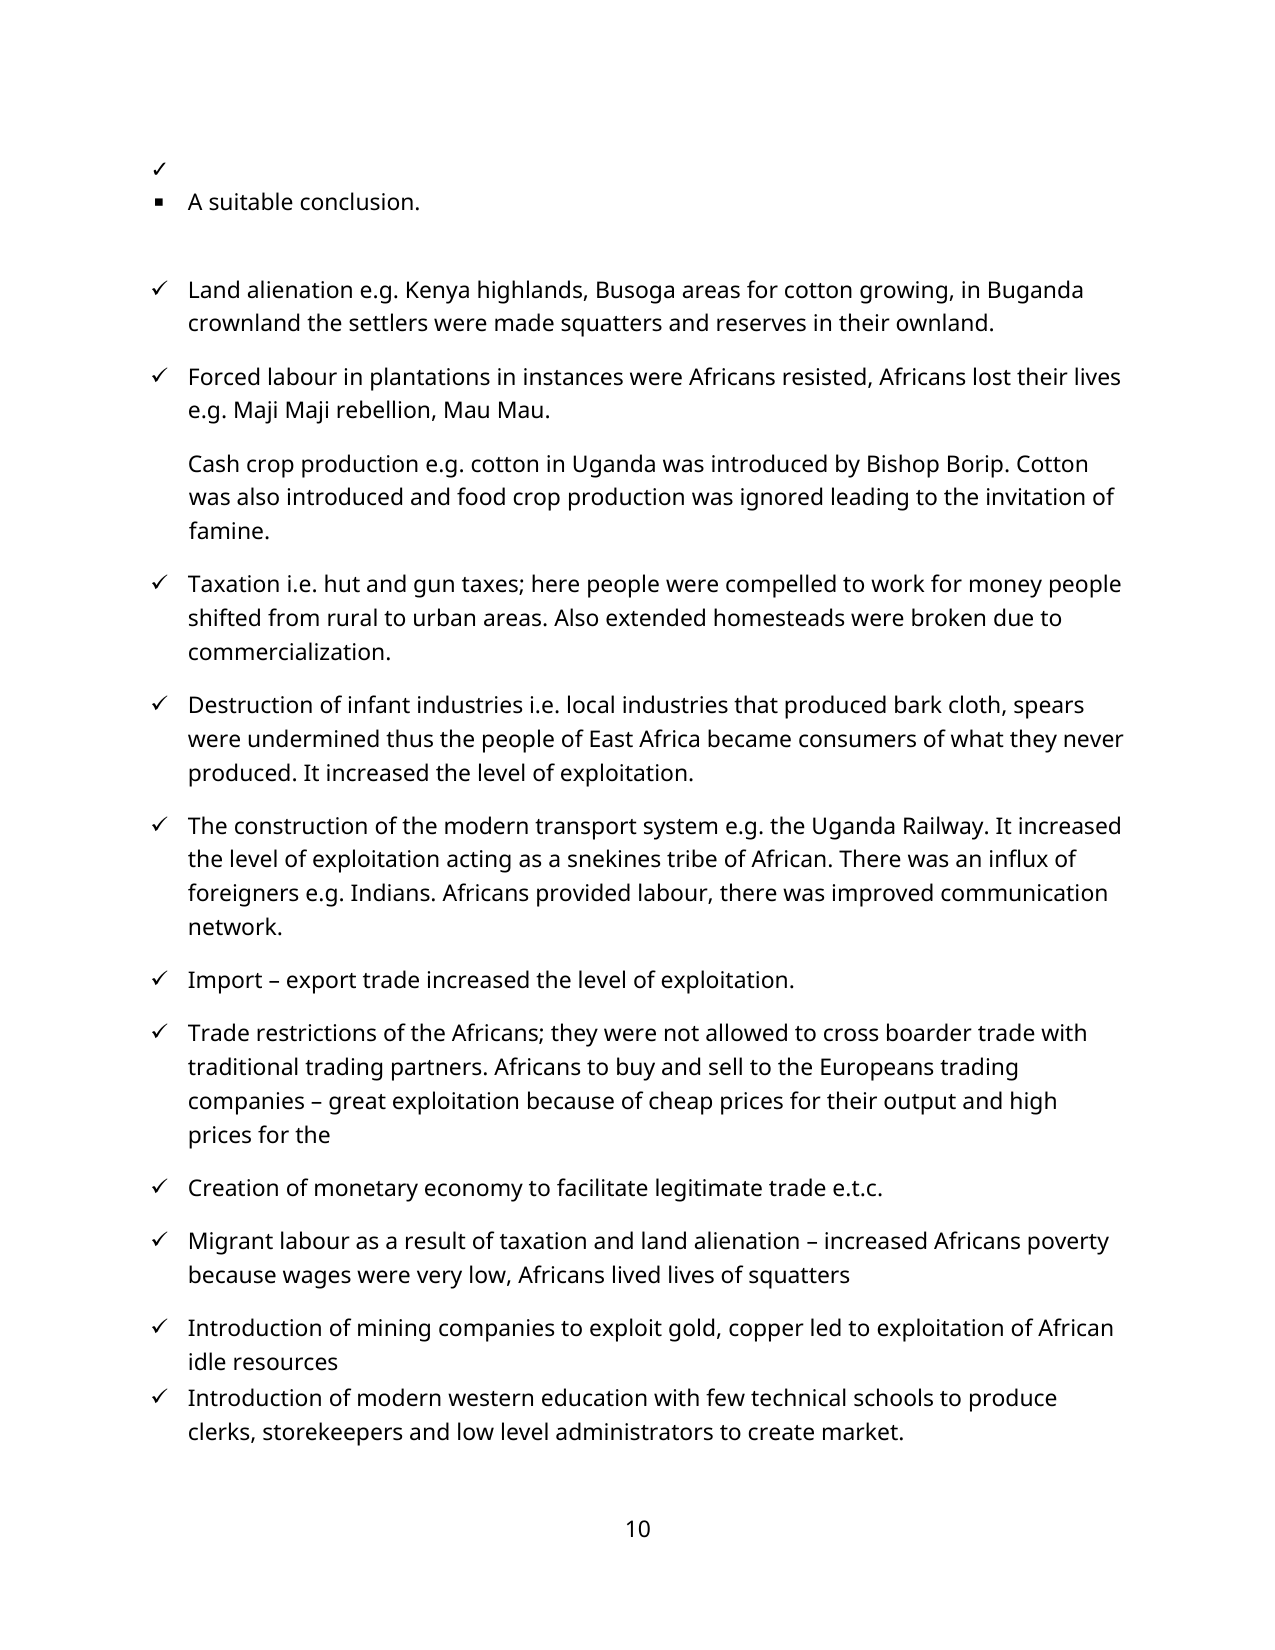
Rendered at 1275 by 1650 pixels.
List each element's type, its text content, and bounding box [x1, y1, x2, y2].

text Cash crop production e.g. cotton in Uganda was introduced by Bishop Borip. Cotton was also introduced and food crop production was ignored leading to the invitation of famine. [188, 447, 1124, 546]
list Taxation i.e. hut and gun taxes; here people were compelled to work for money people shifted from rural to urban areas. Also extended homesteads were broken due to commercialization. [150, 568, 1124, 667]
list Land alienation e.g. Kenya highlands, Busoga areas for cotton growing, in Buganda crownland the settlers were made squatters and reserves in their ownland. [150, 273, 1124, 338]
list Destruction of infant industries i.e. local industries that produced bark cloth, spears were undermined thus the people of East Africa became consumers of what they never produced. It increased the level of exploitation. [150, 689, 1124, 788]
list Introduction of mining companies to exploit gold, copper led to exploitation of African idle resources [150, 1312, 1124, 1377]
list Creation of monetary economy to facilitate legitimate trade e.t.c. [150, 1172, 1124, 1203]
list Trade restrictions of the Africans; they were not allowed to cross boarder trade with traditional trading partners. Africans to buy and sell to the Europeans trading companies – great exploitation because of cheap prices for their output and high prices for the [150, 1017, 1124, 1150]
list Forced labour in plantations in instances were Africans resisted, Africans lost their lives e.g. Maji Maji rebellion, Mau Mau. [150, 361, 1124, 426]
list A suitable conclusion. [150, 186, 1124, 217]
list Introduction of modern western education with few technical schools to produce clerks, storekeepers and low level administrators to create market. [150, 1382, 1124, 1447]
list The construction of the modern transport system e.g. the Uganda Railway. It increased the level of exploitation acting as a snekines tribe of African. There was an influx of foreigners e.g. Indians. Africans provided labour, there was improved communication network. [150, 810, 1124, 942]
list Import – export trade increased the level of exploitation. [150, 964, 1124, 995]
list Migrant labour as a result of taxation and land alienation – increased Africans poverty because wages were very low, Africans lived lives of squatters [150, 1225, 1124, 1290]
